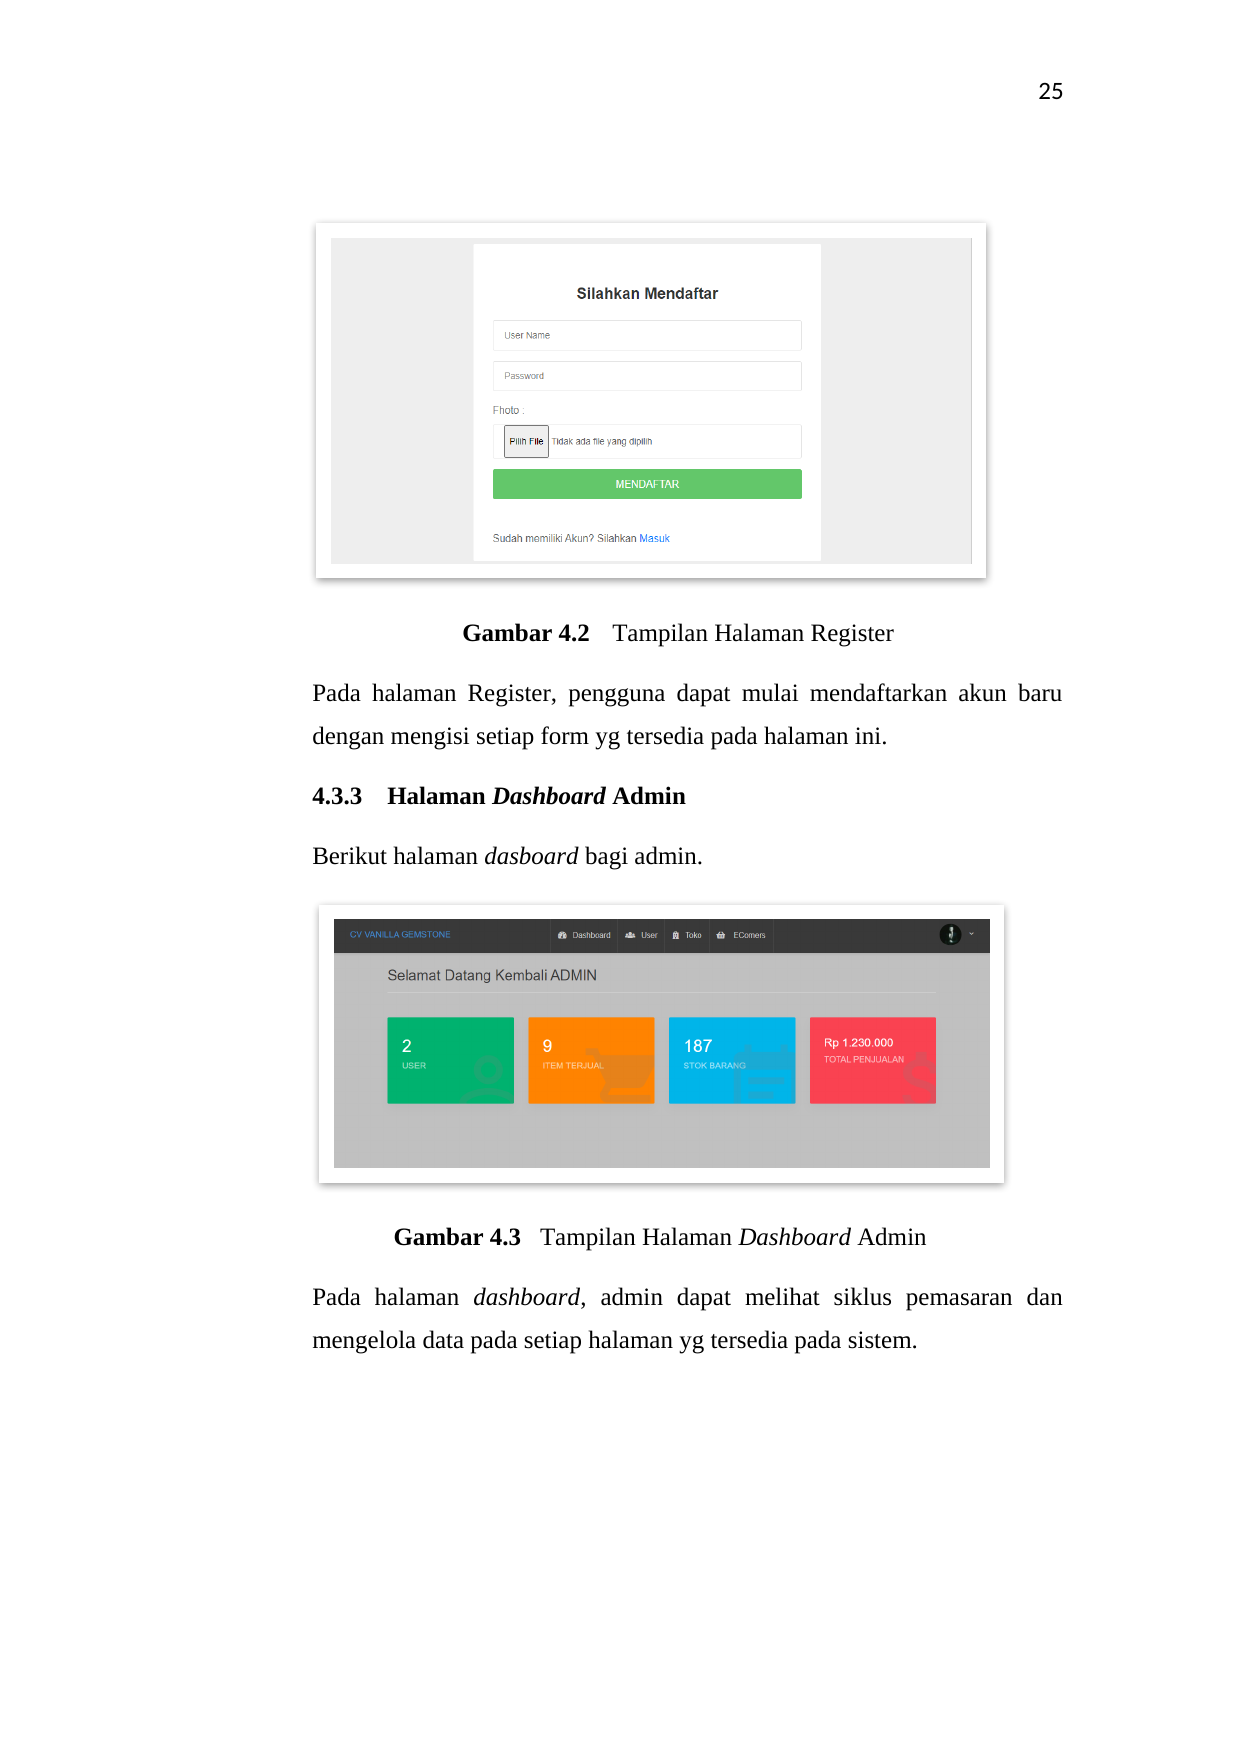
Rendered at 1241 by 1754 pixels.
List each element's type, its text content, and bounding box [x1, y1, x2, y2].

text Gambar 4.3 Tampilan Halaman Dashboard Admin [237, 1222, 1063, 1251]
text Gambar 4.2 Tampilan Halaman Register [237, 618, 1063, 647]
picture [334, 919, 990, 1168]
picture [331, 238, 972, 564]
text Pada halaman Register, pengguna dapat mulai mendaftarkan akun baru dengan mengisi setiap form yg tersedia pada halaman ini. [312, 678, 1063, 750]
text Berikut halaman dasboard bagi admin. [237, 841, 1063, 870]
text Pada halaman dashboard, admin dapat melihat siklus pemasaran dan mengelola data pada setiap halaman yg tersedia pada sistem. [312, 1282, 1063, 1354]
text 4.3.3 Halaman Dashboard Admin [237, 781, 1063, 810]
